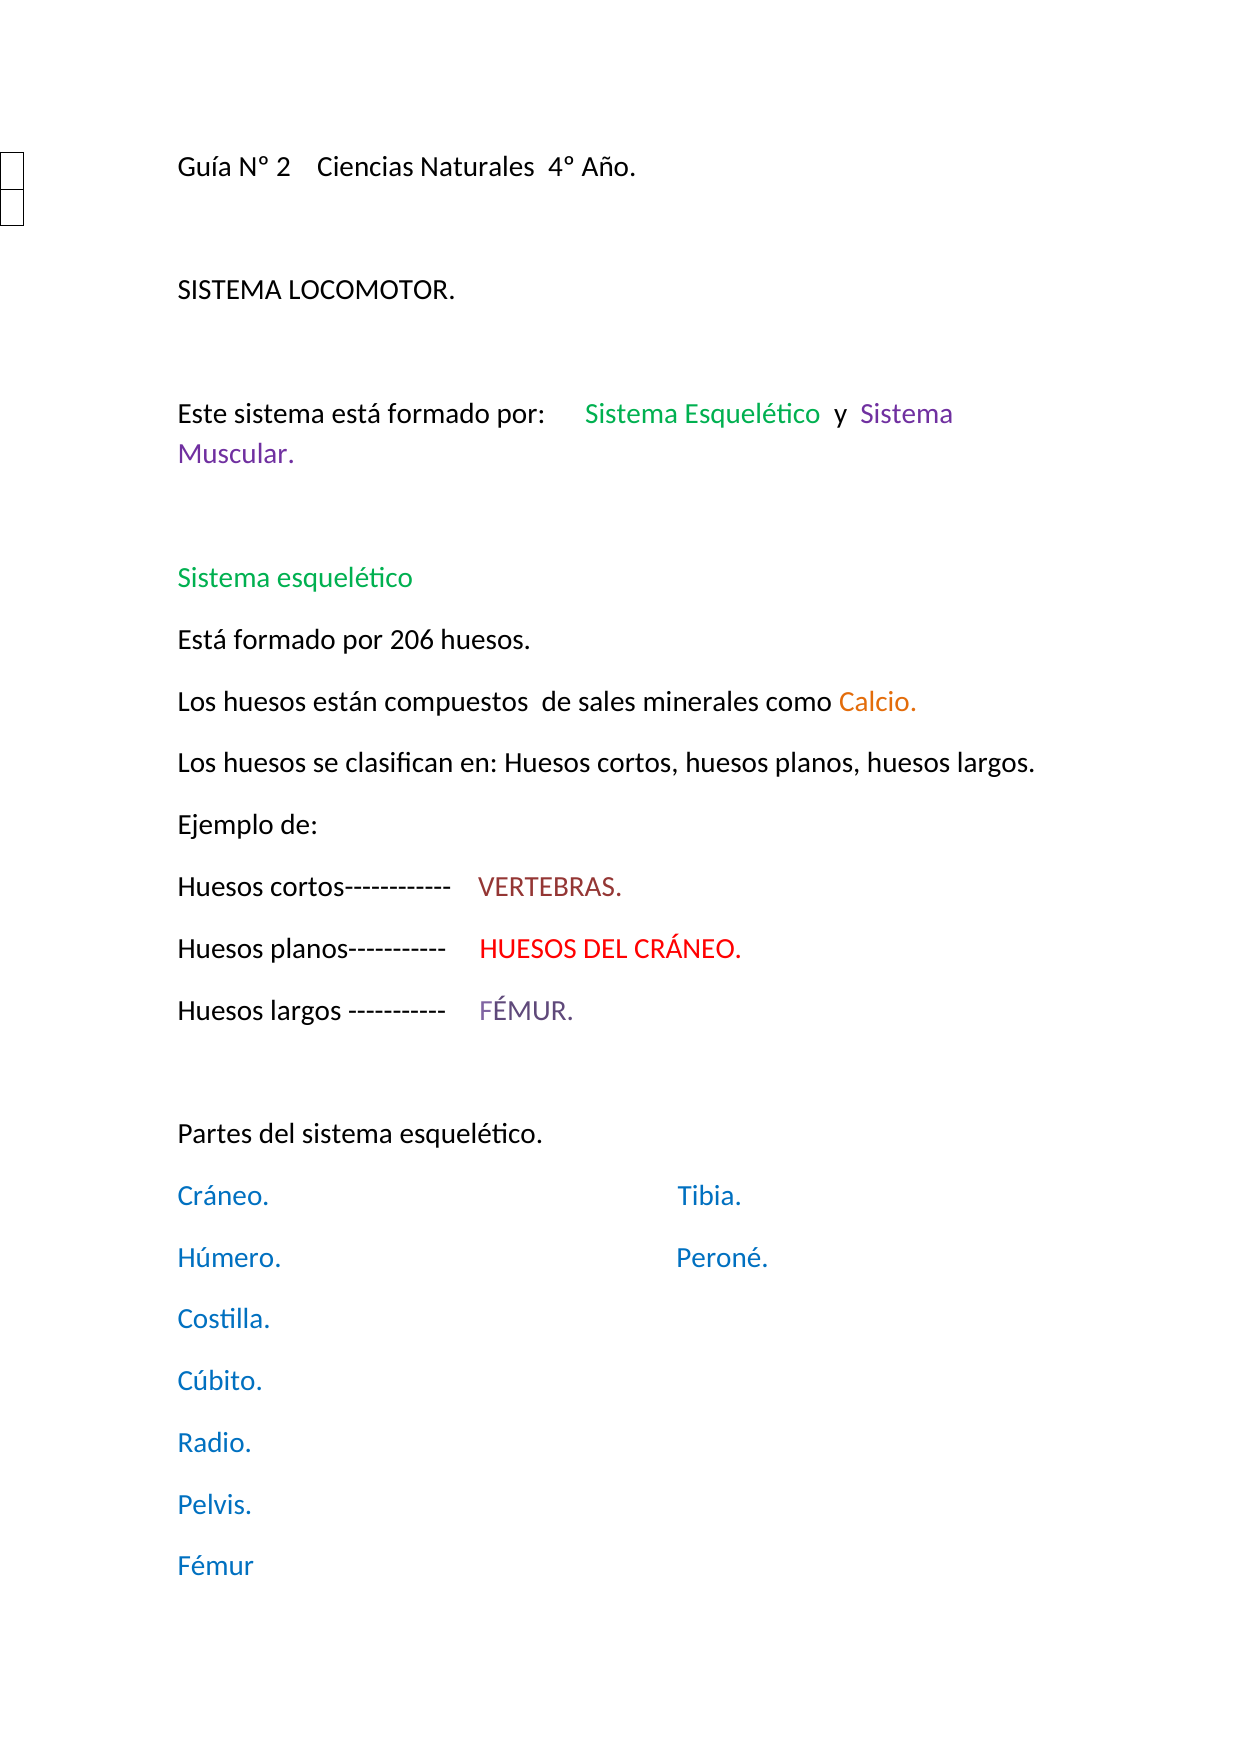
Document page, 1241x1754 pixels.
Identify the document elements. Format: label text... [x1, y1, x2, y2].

text Huesos largos ----------- FÉMUR. [177, 992, 1063, 1027]
text Cúbito. [177, 1362, 1063, 1398]
text Húmero. Peroné. [177, 1239, 1063, 1274]
table_header [1, 153, 23, 188]
text Sistema esquelético [177, 559, 1063, 595]
text Huesos planos----------- HUESOS DEL CRÁNEO. [177, 930, 1063, 965]
text Partes del sistema esquelético. [177, 1115, 1063, 1151]
text Los huesos están compuestos de sales minerales como Calcio. [177, 683, 1063, 718]
text Cráneo. Tibia. [177, 1177, 1063, 1212]
text SISTEMA LOCOMOTOR. [177, 271, 1063, 307]
text Este sistema está formado por: Sistema Esquelético y Sistema Muscular. [177, 395, 1063, 471]
text Radio. [177, 1424, 1063, 1459]
text Ejemplo de: [177, 806, 1063, 842]
text Pelvis. [177, 1486, 1063, 1521]
text Guía Nº 2 Ciencias Naturales 4º Año. [177, 148, 1063, 183]
table_cell [1, 190, 23, 225]
text Está formado por 206 huesos. [177, 621, 1063, 657]
text Huesos cortos------------ VERTEBRAS. [177, 868, 1063, 904]
text Fémur [177, 1547, 1063, 1583]
text Los huesos se clasifican en: Huesos cortos, huesos planos, huesos largos. [177, 744, 1063, 780]
text Costilla. [177, 1300, 1063, 1336]
